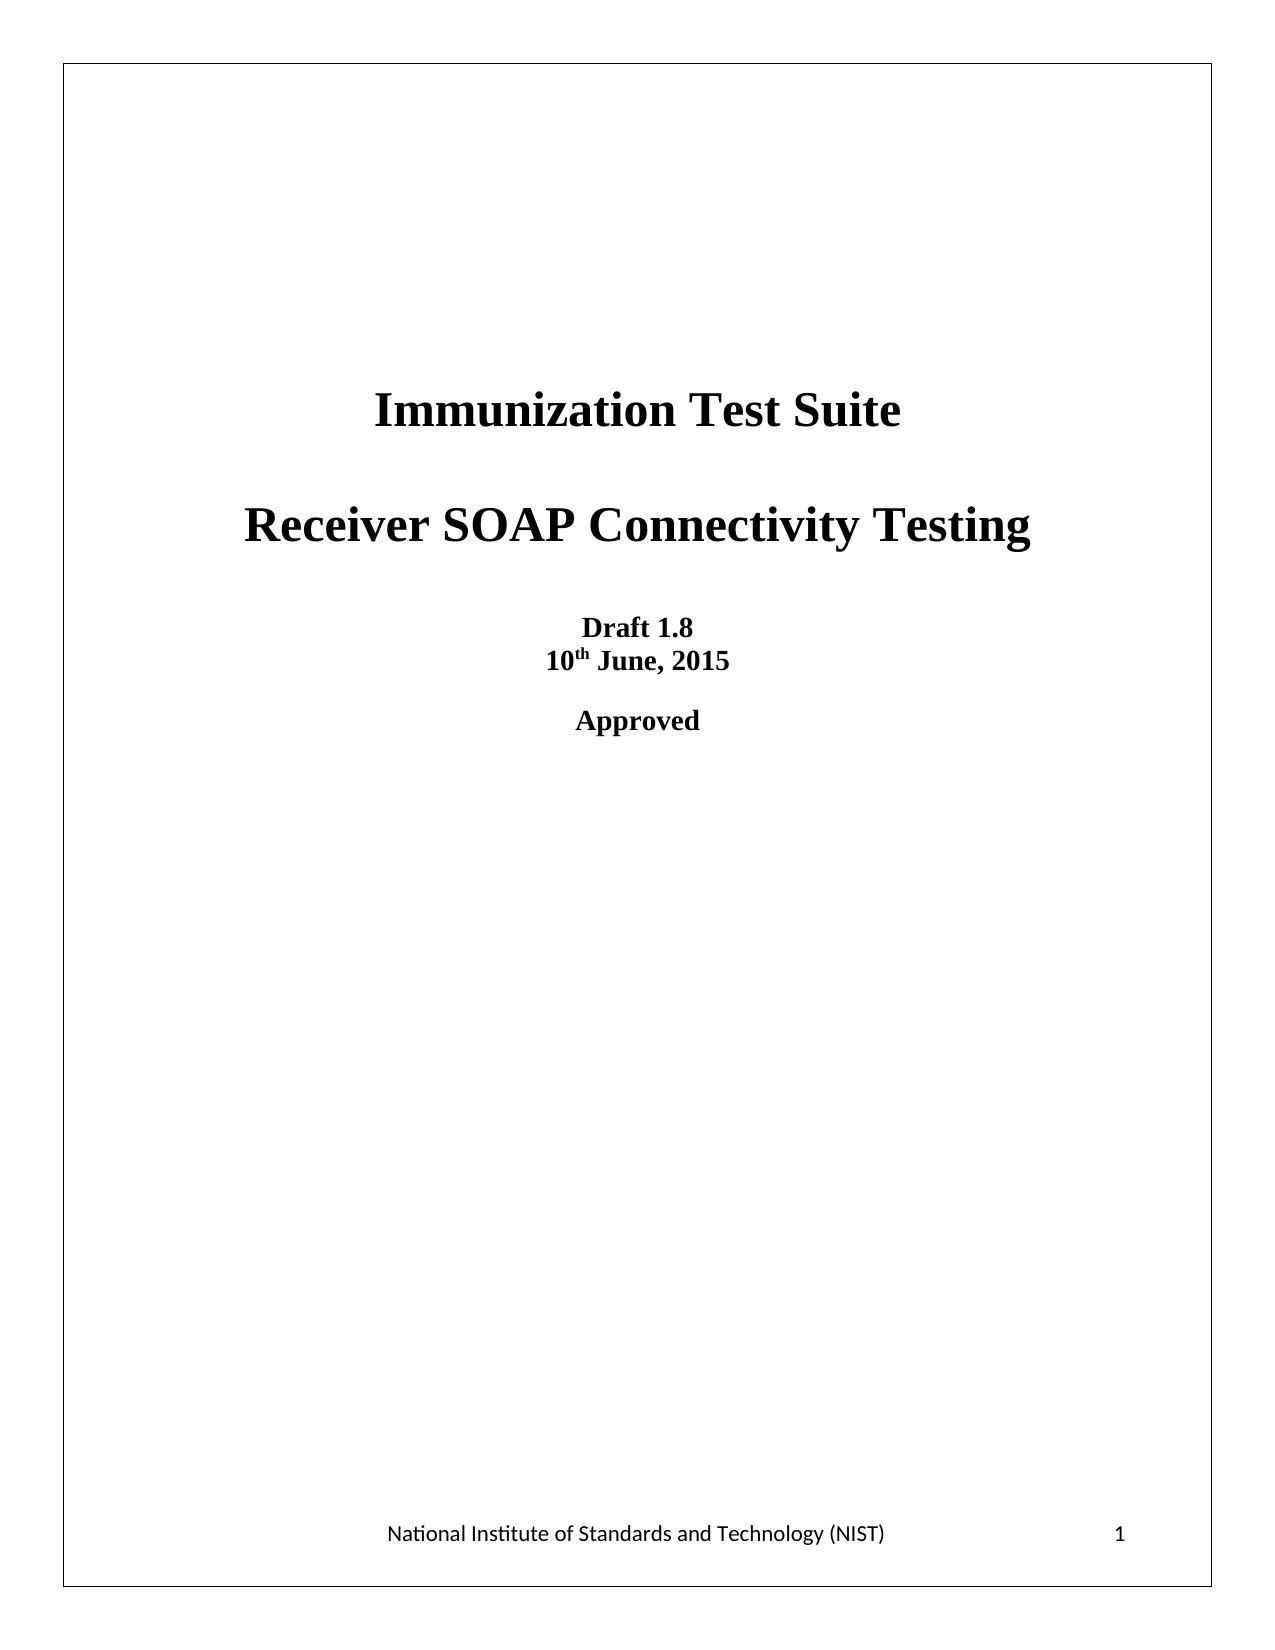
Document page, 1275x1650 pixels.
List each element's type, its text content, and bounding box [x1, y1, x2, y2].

text Draft 1.8 [150, 610, 1125, 643]
text Receiver SOAP Connectivity Testing [150, 495, 1125, 552]
text Immunization Test Suite [150, 380, 1125, 437]
text 10th June, 2015 [150, 643, 1125, 677]
text Approved [150, 703, 1125, 736]
